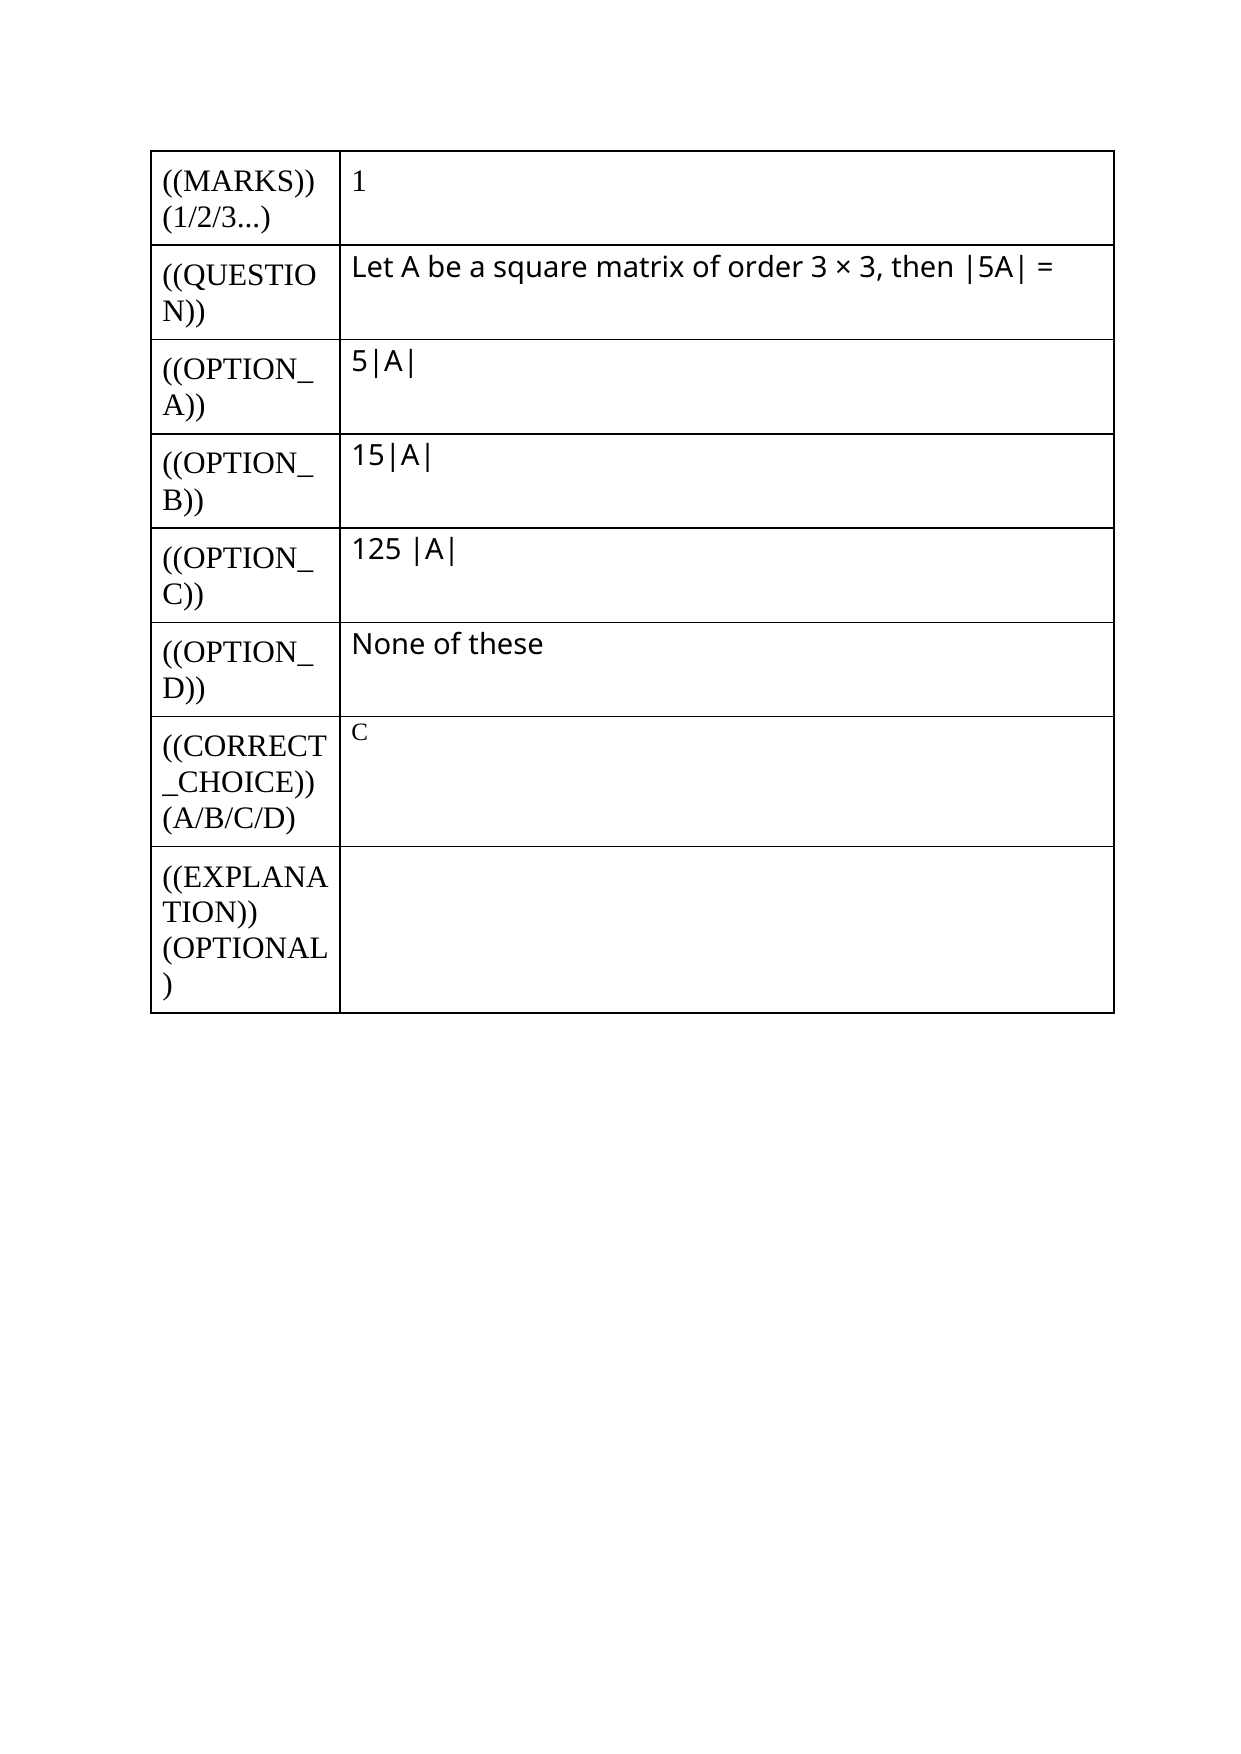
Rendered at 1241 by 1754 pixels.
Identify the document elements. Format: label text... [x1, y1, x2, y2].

table_header ((MARKS)) (1/2/3...) [152, 152, 339, 244]
table_cell 5|A| [341, 340, 1113, 433]
table_cell 125 |A| [341, 529, 1113, 621]
table_cell None of these [341, 623, 1113, 716]
table_cell [341, 847, 1113, 1012]
table_cell ((CORRECT_CHOICE)) (A/B/C/D) [152, 717, 339, 846]
table_cell C [341, 717, 1113, 846]
table_cell Let A be a square matrix of order 3 × 3, then |5A| = [341, 246, 1113, 338]
table_cell 15|A| [341, 435, 1113, 527]
table_cell ((OPTION_D)) [152, 623, 339, 716]
table_header 1 [341, 152, 1113, 244]
table_cell ((EXPLANATION)) (OPTIONAL) [152, 847, 339, 1012]
table_cell ((QUESTION)) [152, 246, 339, 338]
table_cell ((OPTION_C)) [152, 529, 339, 621]
table_cell ((OPTION_A)) [152, 340, 339, 433]
table_cell ((OPTION_B)) [152, 435, 339, 527]
